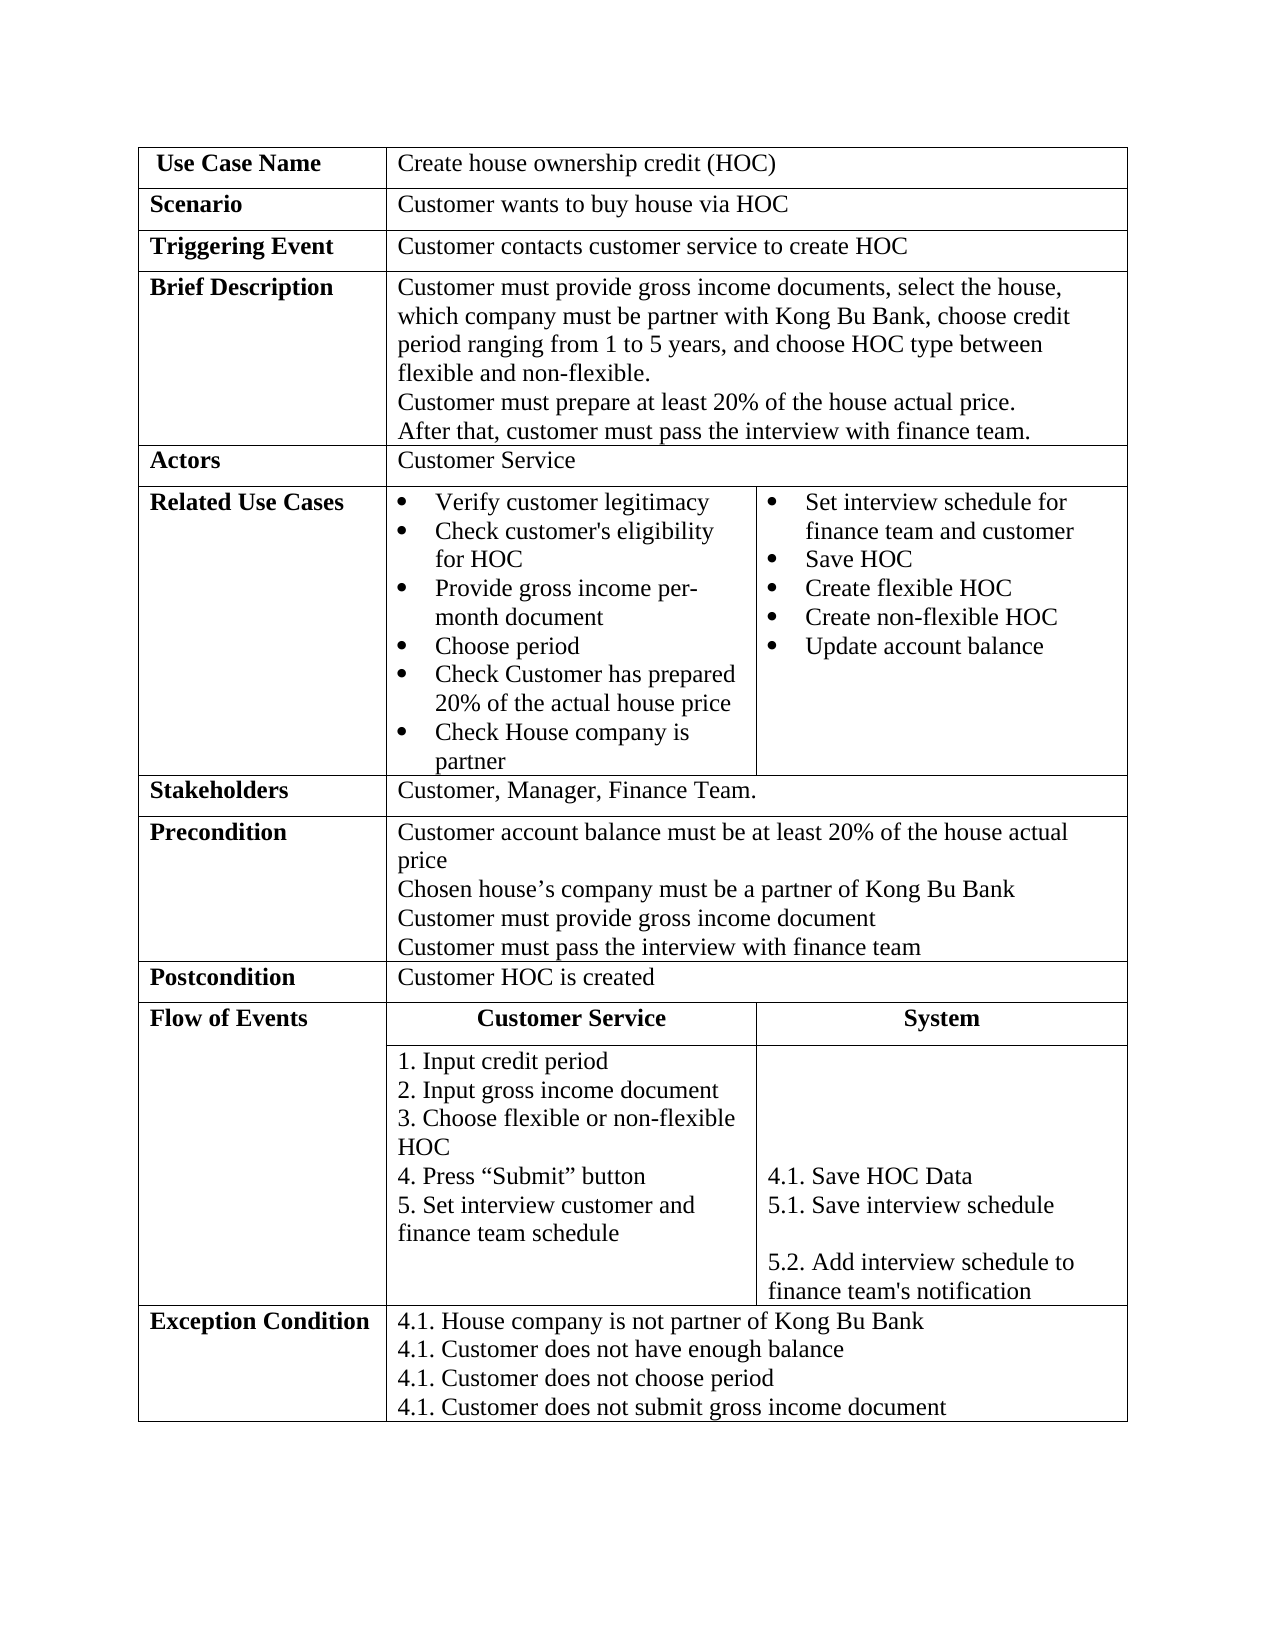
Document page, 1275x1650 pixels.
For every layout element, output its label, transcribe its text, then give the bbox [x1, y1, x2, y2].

table_cell Verify customer legitimacy Check customer's eligibility for HOC Provide gross income per-month document Choose period Check Customer has prepared 20% of the actual house price Check House company is partner [387, 487, 756, 774]
table_cell Related Use Cases [139, 487, 386, 774]
table_cell Set interview schedule for finance team and customer Save HOC Create flexible HOC Create non-flexible HOC Update account balance [757, 487, 1127, 774]
table_cell 1. Input credit period 2. Input gross income document 3. Choose flexible or non-flexible HOC 4. Press “Submit” button 5. Set interview customer and finance team schedule [387, 1046, 756, 1305]
table_cell Exception Condition [139, 1306, 386, 1421]
table_cell Customer contacts customer service to create HOC [387, 231, 1127, 271]
table_cell Customer wants to buy house via HOC [387, 189, 1127, 230]
table_cell 4.1. House company is not partner of Kong Bu Bank 4.1. Customer does not have enough balance 4.1. Customer does not choose period 4.1. Customer does not submit gross income document [387, 1306, 1127, 1421]
table_cell Actors [139, 446, 386, 486]
table_cell Scenario [139, 189, 386, 230]
table_cell Flow of Events [139, 1003, 386, 1305]
table_cell Stakeholders [139, 776, 386, 816]
table_cell Customer HOC is created [387, 962, 1127, 1002]
table_cell Customer Service [387, 446, 1127, 486]
table_cell System [757, 1003, 1127, 1045]
table_header Use Case Name [139, 148, 386, 188]
table_cell Precondition [139, 817, 386, 961]
table_cell Triggering Event [139, 231, 386, 271]
table_cell Brief Description [139, 272, 386, 444]
table_cell Postcondition [139, 962, 386, 1002]
table_cell Customer account balance must be at least 20% of the house actual price Chosen house’s company must be a partner of Kong Bu Bank Customer must provide gross income document Customer must pass the interview with finance team [387, 817, 1127, 961]
table_header Create house ownership credit (HOC) [387, 148, 1127, 188]
table_cell Customer Service [387, 1003, 756, 1045]
table_cell 4.1. Save HOC Data 5.1. Save interview schedule 5.2. Add interview schedule to finance team's notification [757, 1046, 1127, 1305]
table_cell Customer must provide gross income documents, select the house, which company must be partner with Kong Bu Bank, choose credit period ranging from 1 to 5 years, and choose HOC type between flexible and non-flexible. Customer must prepare at least 20% of the house actual price. After that, customer must pass the interview with finance team. [387, 272, 1127, 444]
table_cell Customer, Manager, Finance Team. [387, 776, 1127, 816]
